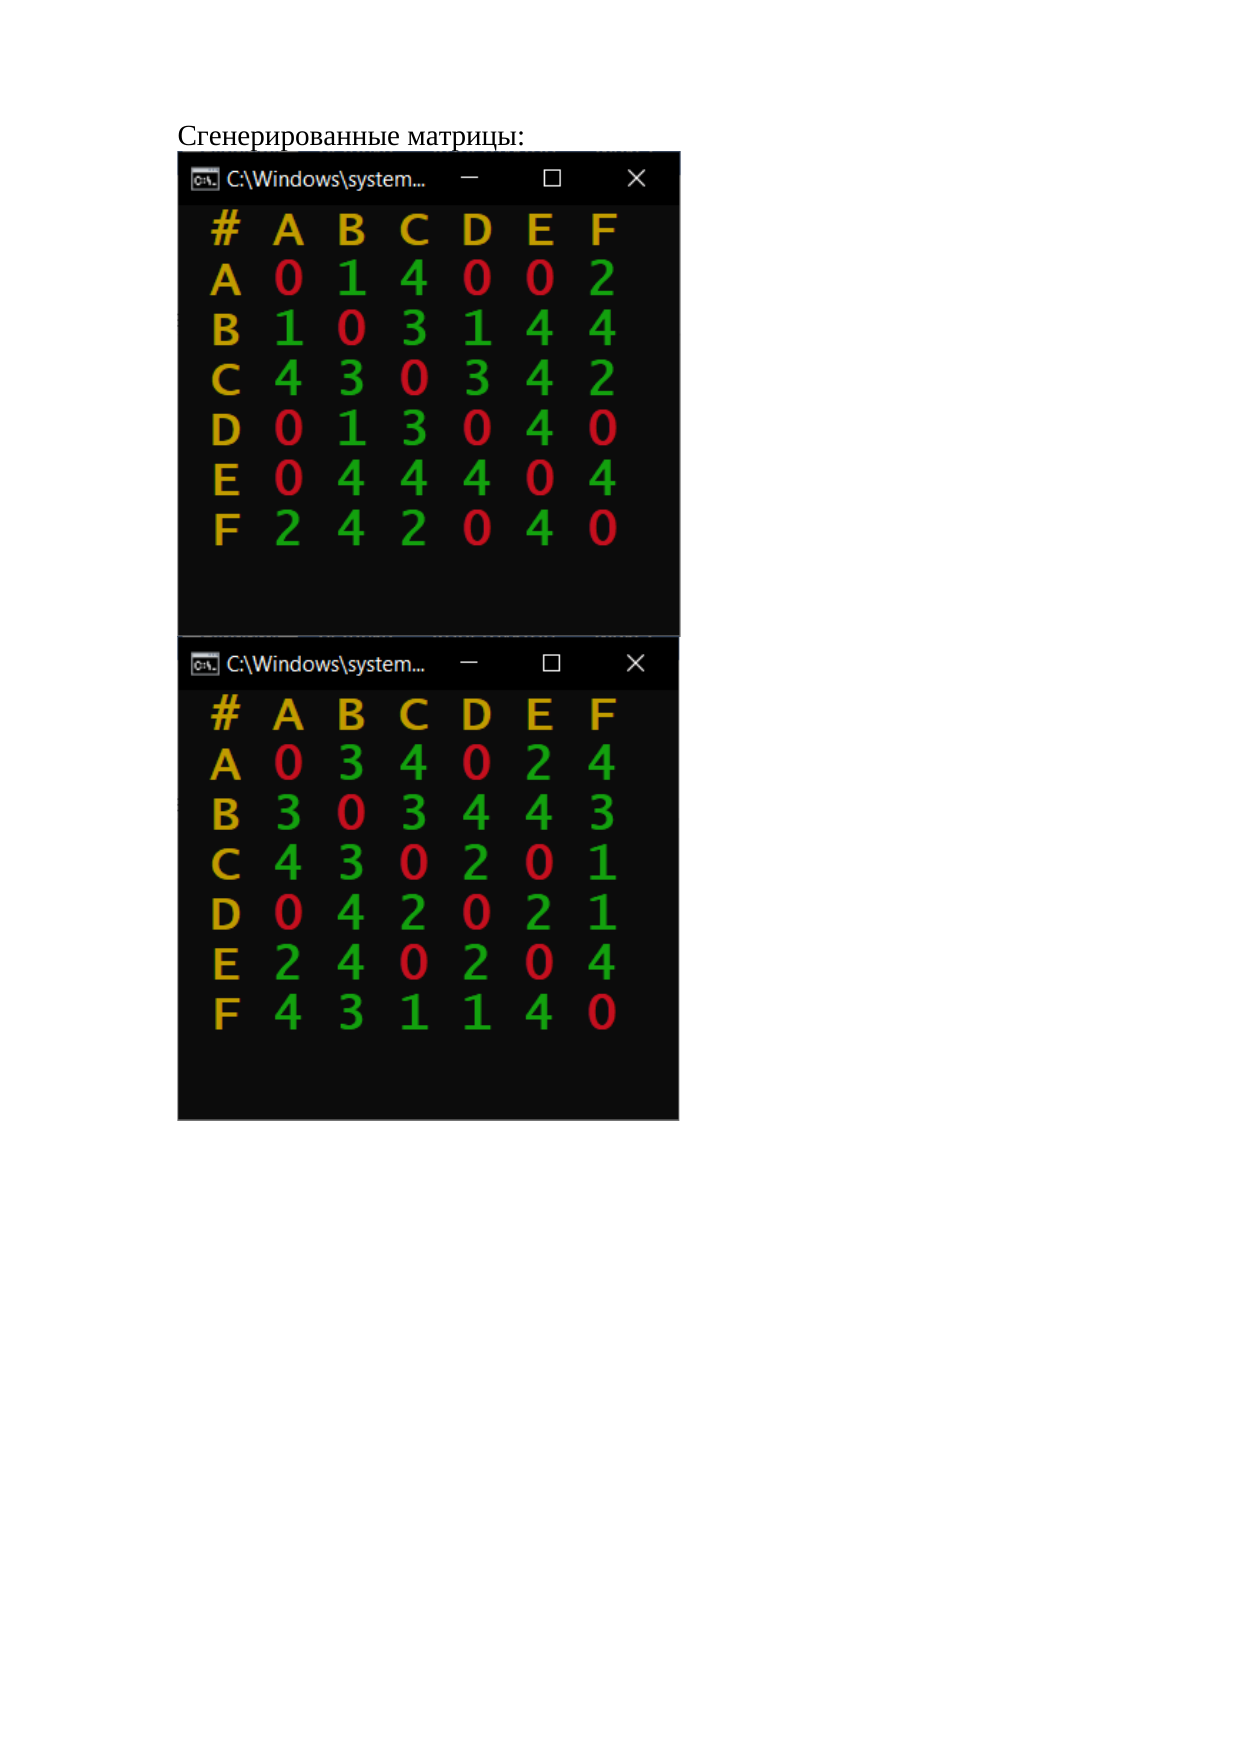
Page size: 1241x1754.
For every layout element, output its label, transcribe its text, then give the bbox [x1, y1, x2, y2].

text Сгенерированные матрицы: [162, 118, 1152, 152]
picture [177, 151, 681, 1121]
